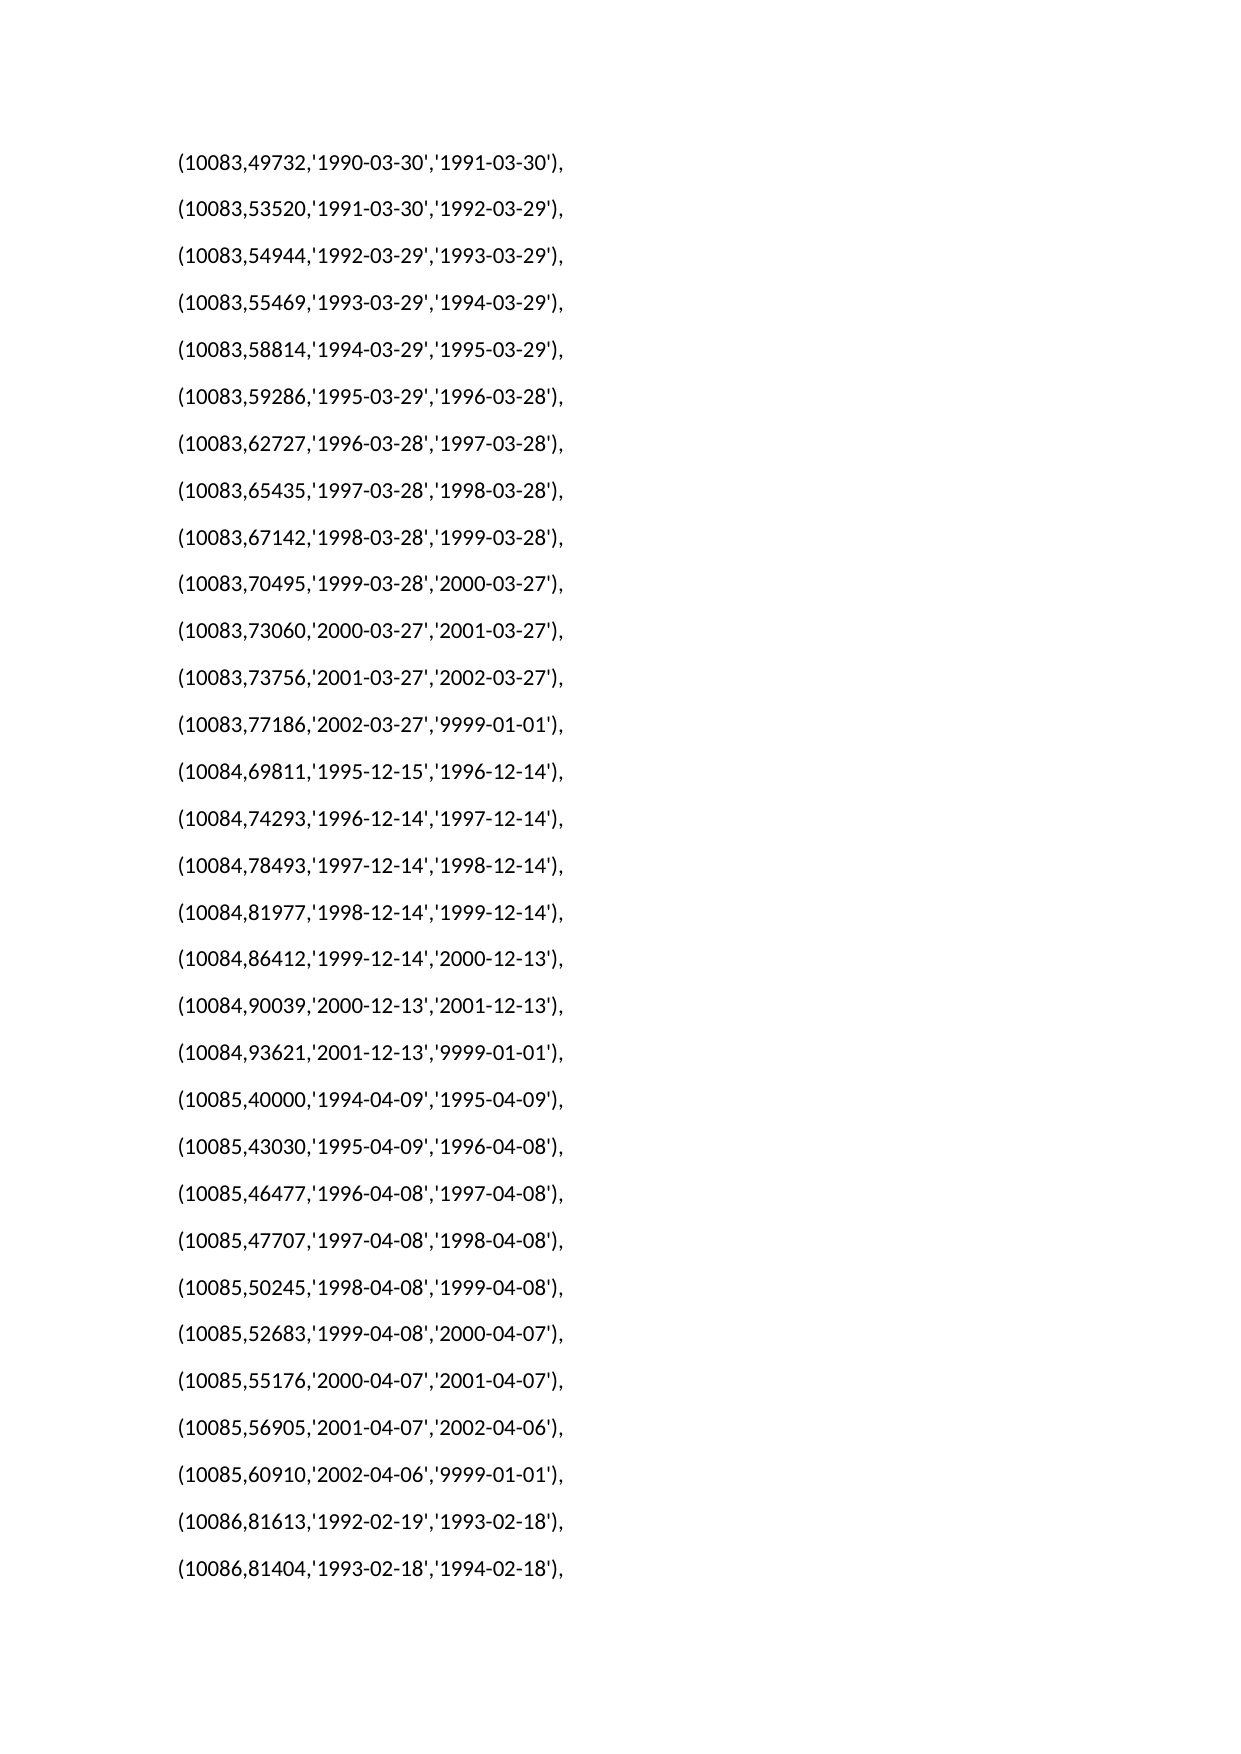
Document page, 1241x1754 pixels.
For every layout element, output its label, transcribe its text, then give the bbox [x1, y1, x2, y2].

text (10084,93621,'2001-12-13','9999-01-01'), [177, 1038, 1063, 1066]
text (10084,86412,'1999-12-14','2000-12-13'), [177, 944, 1063, 972]
text (10085,52683,'1999-04-08','2000-04-07'), [177, 1319, 1063, 1347]
text (10085,55176,'2000-04-07','2001-04-07'), [177, 1366, 1063, 1394]
text (10083,62727,'1996-03-28','1997-03-28'), [177, 429, 1063, 457]
text (10085,56905,'2001-04-07','2002-04-06'), [177, 1413, 1063, 1441]
text (10083,58814,'1994-03-29','1995-03-29'), [177, 335, 1063, 363]
text (10085,47707,'1997-04-08','1998-04-08'), [177, 1226, 1063, 1254]
text (10083,77186,'2002-03-27','9999-01-01'), [177, 710, 1063, 738]
text (10084,90039,'2000-12-13','2001-12-13'), [177, 991, 1063, 1019]
text (10083,49732,'1990-03-30','1991-03-30'), [177, 148, 1063, 176]
text (10085,46477,'1996-04-08','1997-04-08'), [177, 1179, 1063, 1207]
text (10085,43030,'1995-04-09','1996-04-08'), [177, 1132, 1063, 1160]
text (10084,74293,'1996-12-14','1997-12-14'), [177, 804, 1063, 832]
text (10083,65435,'1997-03-28','1998-03-28'), [177, 476, 1063, 504]
text (10083,67142,'1998-03-28','1999-03-28'), [177, 523, 1063, 551]
text (10085,50245,'1998-04-08','1999-04-08'), [177, 1273, 1063, 1301]
text (10085,40000,'1994-04-09','1995-04-09'), [177, 1085, 1063, 1113]
text (10084,81977,'1998-12-14','1999-12-14'), [177, 898, 1063, 926]
text (10085,60910,'2002-04-06','9999-01-01'), [177, 1460, 1063, 1488]
text (10083,73060,'2000-03-27','2001-03-27'), [177, 616, 1063, 644]
text (10086,81404,'1993-02-18','1994-02-18'), [177, 1554, 1063, 1582]
text (10084,78493,'1997-12-14','1998-12-14'), [177, 851, 1063, 879]
text (10084,69811,'1995-12-15','1996-12-14'), [177, 757, 1063, 785]
text (10083,59286,'1995-03-29','1996-03-28'), [177, 382, 1063, 410]
text (10083,54944,'1992-03-29','1993-03-29'), [177, 241, 1063, 269]
text (10083,53520,'1991-03-30','1992-03-29'), [177, 194, 1063, 222]
text (10083,55469,'1993-03-29','1994-03-29'), [177, 288, 1063, 316]
text (10083,70495,'1999-03-28','2000-03-27'), [177, 569, 1063, 597]
text (10086,81613,'1992-02-19','1993-02-18'), [177, 1507, 1063, 1535]
text (10083,73756,'2001-03-27','2002-03-27'), [177, 663, 1063, 691]
